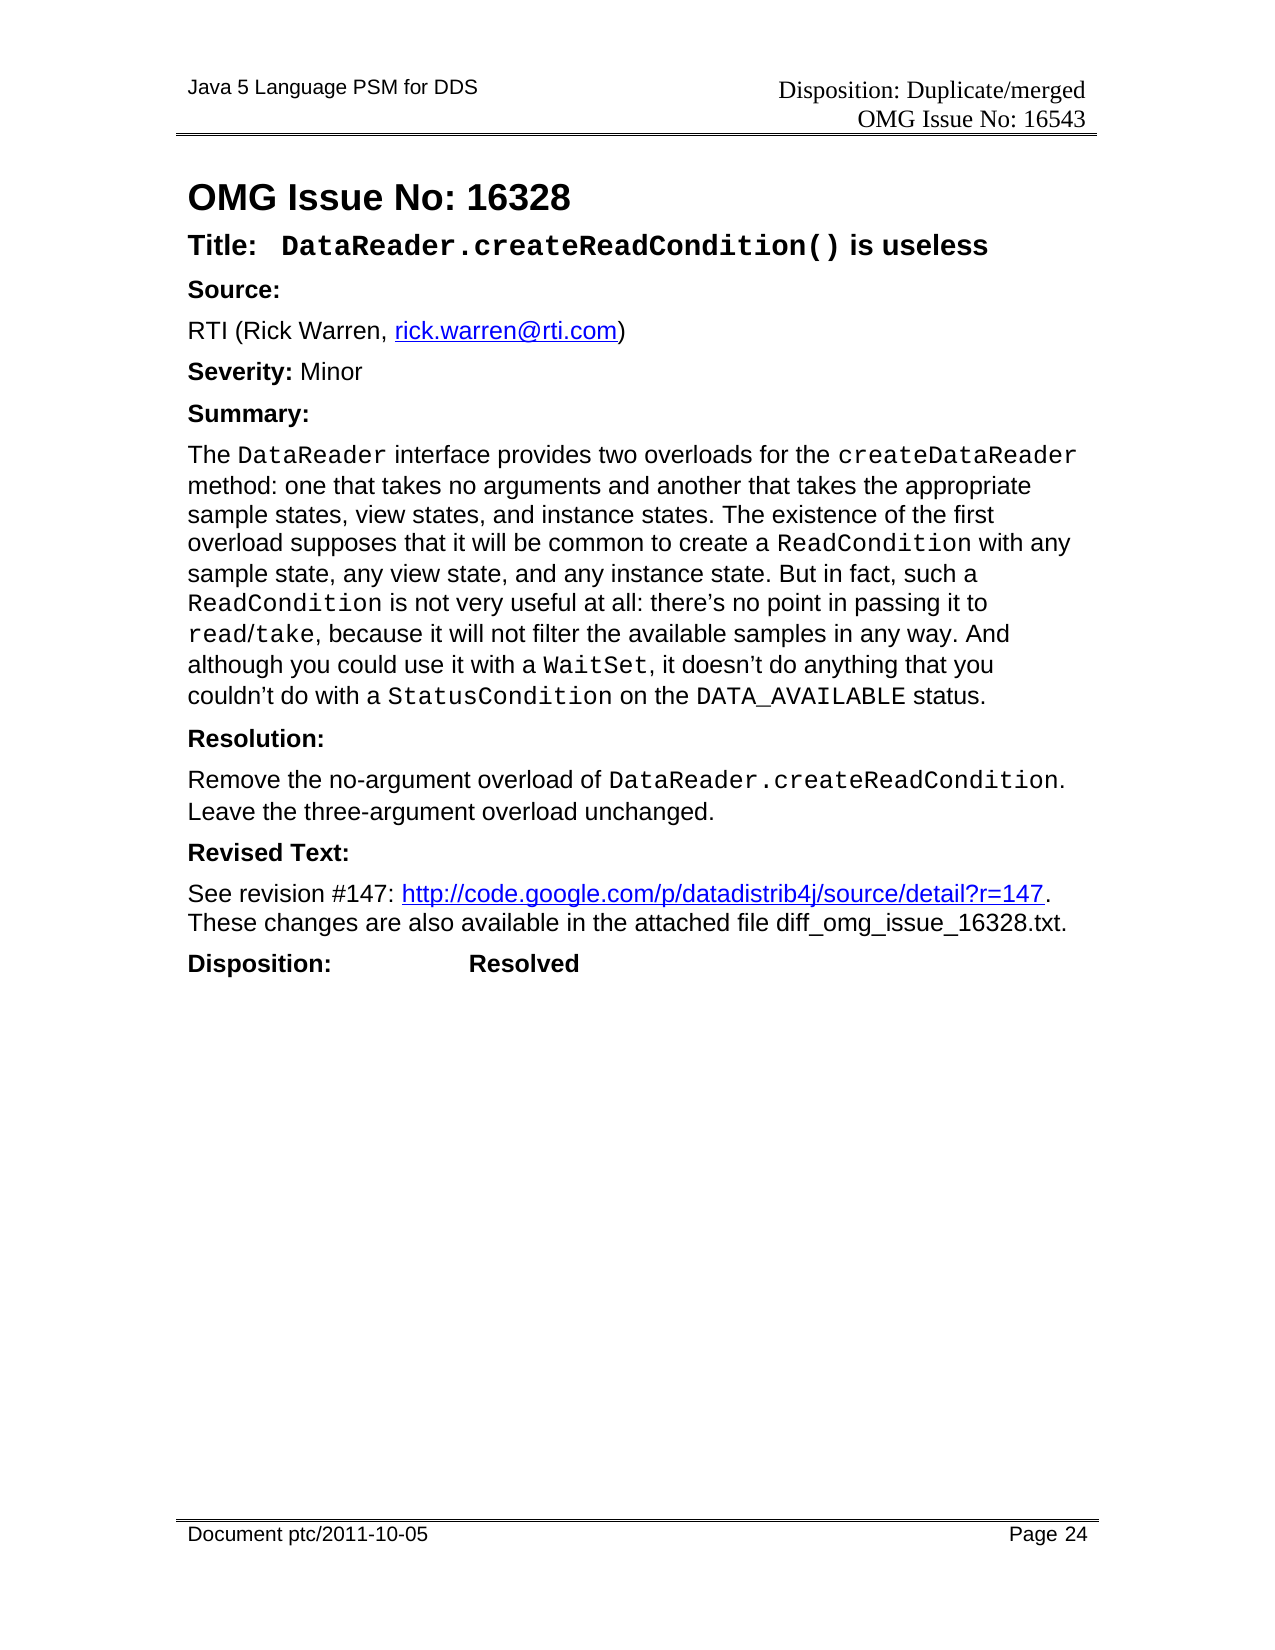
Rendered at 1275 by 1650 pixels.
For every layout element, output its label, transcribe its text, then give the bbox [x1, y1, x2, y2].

text Severity: Minor [187, 357, 1087, 386]
text Remove the no-argument overload of DataReader.createReadCondition. Leave the three-argument overload unchanged. [187, 766, 1087, 825]
text Summary: [187, 399, 1087, 427]
text Resolution: [187, 724, 1087, 753]
text Disposition: Resolved [187, 949, 1087, 978]
text Revised Text: [187, 838, 1087, 866]
text Source: [187, 275, 1087, 304]
title Title: DataReader.createReadCondition() is useless [187, 228, 1087, 264]
text OMG Issue No: 16328 [187, 175, 1087, 218]
text See revision #147: http://code.google.com/p/datadistrib4j/source/detail?r=147. These changes are also available in the attached file diff_omg_issue_16328.txt. [187, 879, 1087, 936]
text RTI (Rick Warren, rick.warren@rti.com) [187, 316, 1087, 345]
text The DataReader interface provides two overloads for the createDataReader method: one that takes no arguments and another that takes the appropriate sample states, view states, and instance states. The existence of the first overload supposes that it will be common to create a ReadCondition with any sample state, any view state, and any instance state. But in fact, such a ReadCondition is not very useful at all: there’s no point in passing it to read/take, because it will not filter the available samples in any way. And although you could use it with a WaitSet, it doesn’t do anything that you couldn’t do with a StatusCondition on the DATA_AVAILABLE status. [187, 440, 1087, 712]
